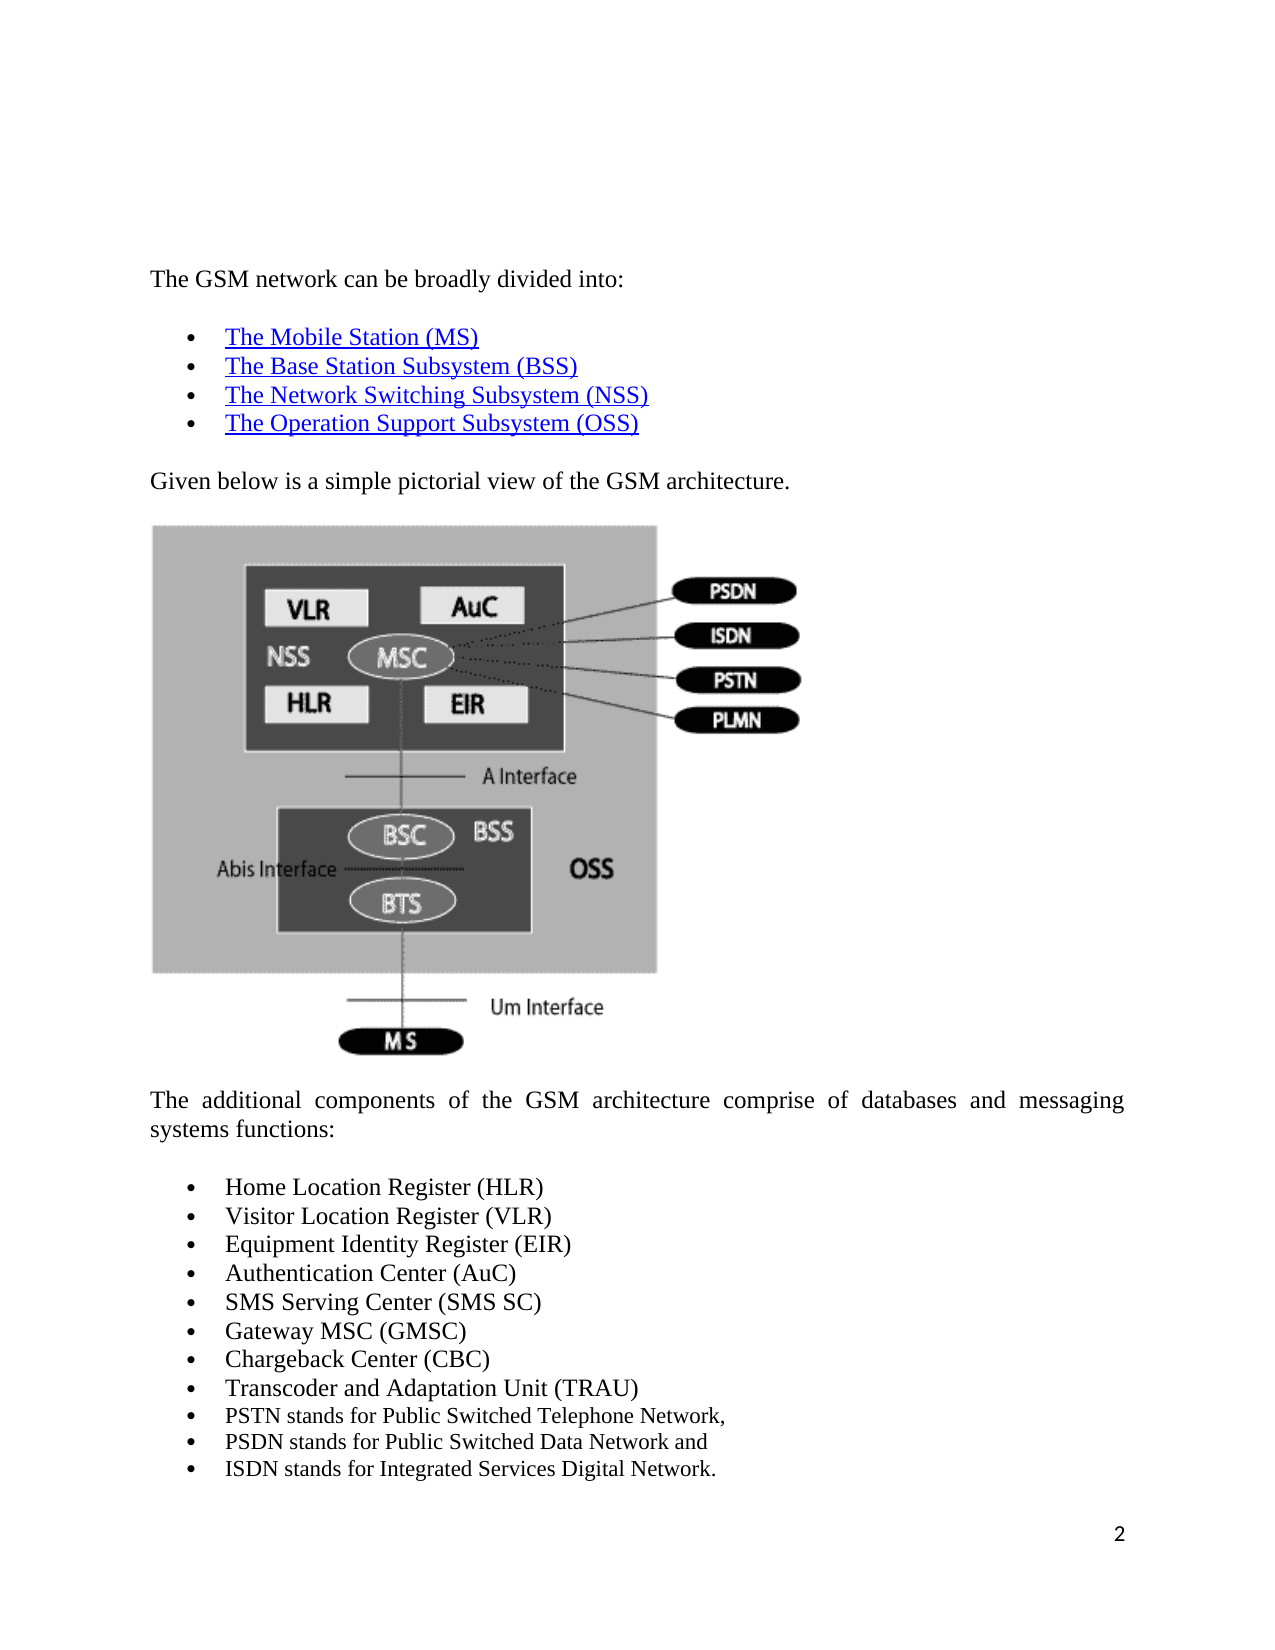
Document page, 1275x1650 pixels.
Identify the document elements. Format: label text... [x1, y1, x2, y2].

list Chargeback Center (CBC) [187, 1344, 1125, 1373]
text The additional components of the GSM architecture comprise of databases and messaging systems functions: [150, 1085, 1125, 1143]
list PSDN stands for Public Switched Data Network and [187, 1428, 1125, 1455]
list The Base Station Subsystem (BSS) [187, 351, 1125, 380]
text The GSM network can be broadly divided into: [150, 264, 1125, 293]
list Home Location Register (HLR) [187, 1172, 1125, 1201]
list SMS Serving Center (SMS SC) [187, 1287, 1125, 1316]
list The Network Switching Subsystem (NSS) [187, 380, 1125, 408]
list PSTN stands for Public Switched Telephone Network, [187, 1402, 1125, 1428]
list Visitor Location Register (VLR) [187, 1201, 1125, 1229]
list ISDN stands for Integrated Services Digital Network. [187, 1455, 1125, 1481]
picture [150, 524, 803, 1057]
list Transcoder and Adaptation Unit (TRAU) [187, 1373, 1125, 1402]
list Equipment Identity Register (EIR) [187, 1229, 1125, 1258]
list The Mobile Station (MS) [187, 322, 1125, 351]
text Given below is a simple pictorial view of the GSM architecture. [150, 466, 1125, 495]
list Gateway MSC (GMSC) [187, 1316, 1125, 1344]
list Authentication Center (AuC) [187, 1258, 1125, 1287]
list The Operation Support Subsystem (OSS) [187, 408, 1125, 437]
